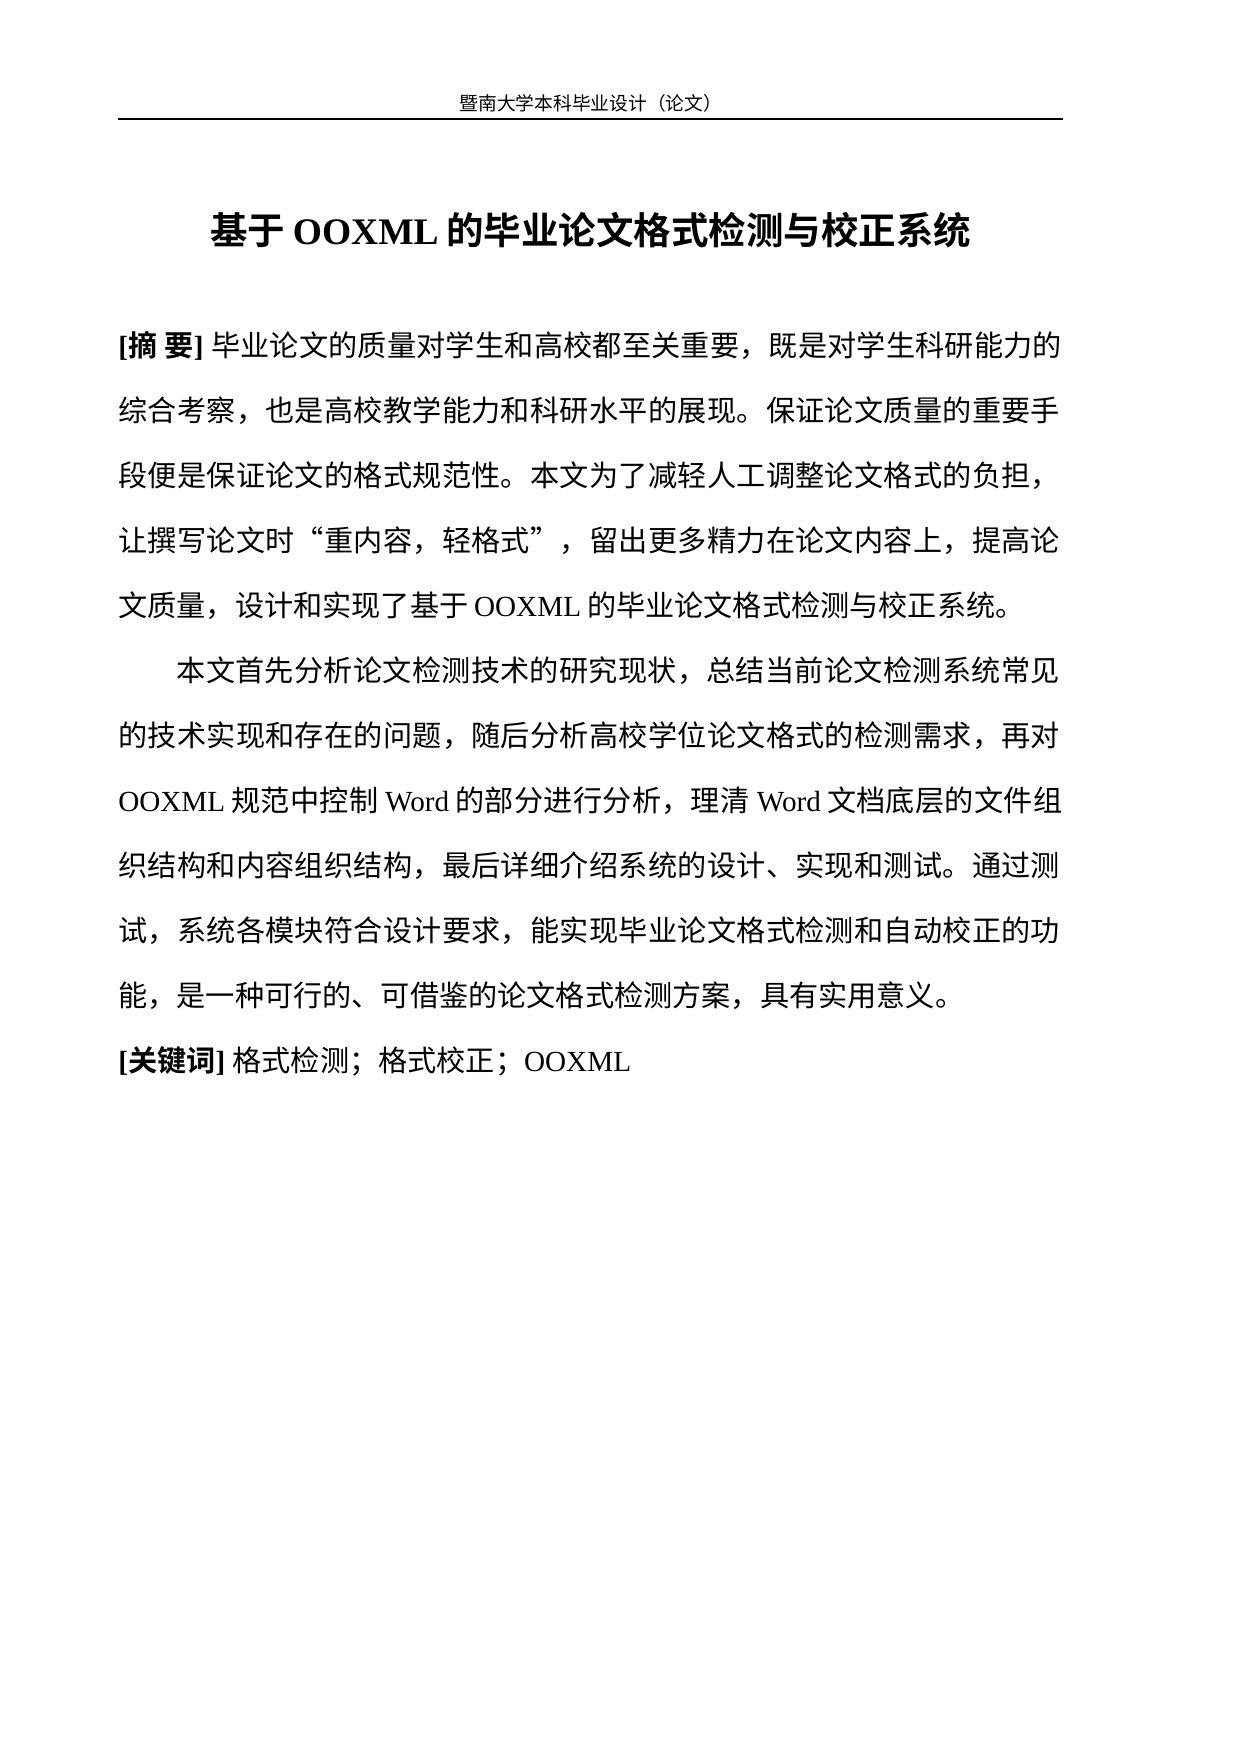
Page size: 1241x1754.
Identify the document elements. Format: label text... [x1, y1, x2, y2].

text 基于OOXML的毕业论文格式检测与校正系统 [118, 196, 1063, 261]
text [摘 要] 毕业论文的质量对学生和高校都至关重要，既是对学生科研能力的综合考察，也是高校教学能力和科研水平的展现。保证论文质量的重要手段便是保证论文的格式规范性。本文为了减轻人工调整论文格式的负担，让撰写论文时“重内容，轻格式”，留出更多精力在论文内容上，提高论文质量，设计和实现了基于OOXML的毕业论文格式检测与校正系统。 [118, 311, 1063, 636]
text 本文首先分析论文检测技术的研究现状，总结当前论文检测系统常见的技术实现和存在的问题，随后分析高校学位论文格式的检测需求，再对OOXML规范中控制Word的部分进行分析，理清Word文档底层的文件组织结构和内容组织结构，最后详细介绍系统的设计、实现和测试。通过测试，系统各模块符合设计要求，能实现毕业论文格式检测和自动校正的功能，是一种可行的、可借鉴的论文格式检测方案，具有实用意义。 [118, 636, 1063, 1026]
text [关键词] 格式检测；格式校正；OOXML [118, 1026, 1063, 1091]
